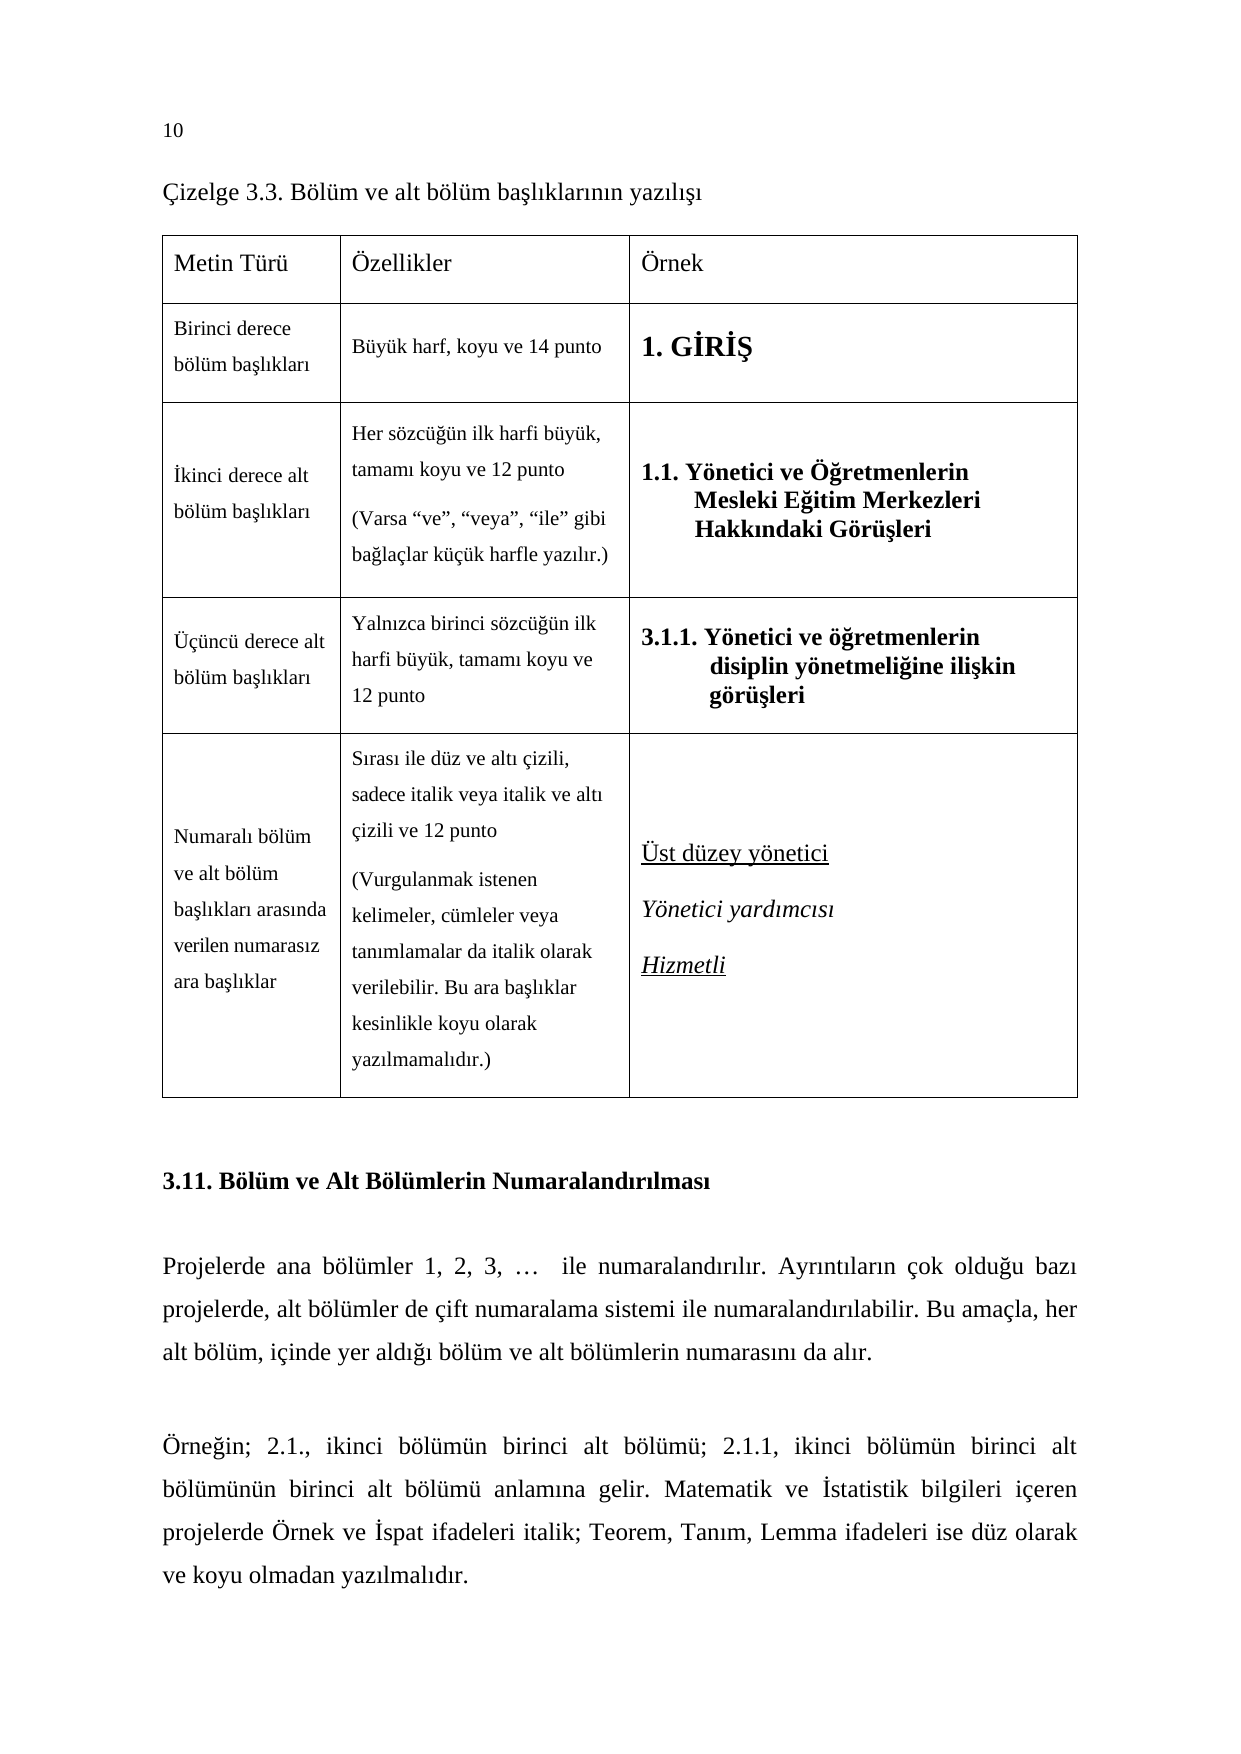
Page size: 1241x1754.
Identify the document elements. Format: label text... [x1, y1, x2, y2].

text Projelerde ana bölümler 1, 2, 3, … ile numaralandırılır. Ayrıntıların çok olduğu bazı projelerde, alt bölümler de çift numaralama sistemi ile numaralandırılabilir. Bu amaçla, her alt bölüm, içinde yer aldığı bölüm ve alt bölümlerin numarasını da alır. [162, 1251, 1078, 1366]
text 3.11. Bölüm ve Alt Bölümlerin Numaralandırılması [162, 1166, 1078, 1194]
table_header Örnek [630, 236, 1077, 303]
table_cell Üst düzey yönetici Yönetici yardımcısı Hizmetli [630, 734, 1077, 1097]
text Çizelge 3.3. Bölüm ve alt bölüm başlıklarının yazılışı [162, 177, 1078, 206]
table_header Metin Türü [163, 236, 340, 303]
table_cell Birinci derece bölüm başlıkları [163, 304, 340, 402]
table_cell Yalnızca birinci sözcüğün ilk harfi büyük, tamamı koyu ve 12 punto [341, 598, 629, 732]
table_cell 1.1. Yönetici ve Öğretmenlerin Mesleki Eğitim Merkezleri Hakkındaki Görüşleri [630, 403, 1077, 597]
table_cell Büyük harf, koyu ve 14 punto [341, 304, 629, 402]
table_cell Her sözcüğün ilk harfi büyük, tamamı koyu ve 12 punto (Varsa “ve”, “veya”, “ile” gibi bağlaçlar küçük harfle yazılır.) [341, 403, 629, 597]
table_header Özellikler [341, 236, 629, 303]
table_cell Numaralı bölüm ve alt bölüm başlıkları arasında verilen numarasız ara başlıklar [163, 734, 340, 1097]
table_cell İkinci derece alt bölüm başlıkları [163, 403, 340, 597]
table_cell 1. GİRİŞ [630, 304, 1077, 402]
text Örneğin; 2.1., ikinci bölümün birinci alt bölümü; 2.1.1, ikinci bölümün birinci alt bölümünün birinci alt bölümü anlamına gelir. Matematik ve İstatistik bilgileri içeren projelerde Örnek ve İspat ifadeleri italik; Teorem, Tanım, Lemma ifadeleri ise düz olarak ve koyu olmadan yazılmalıdır. [162, 1431, 1078, 1589]
table_cell 3.1.1. Yönetici ve öğretmenlerin disiplin yönetmeliğine ilişkin görüşleri [630, 598, 1077, 732]
table_cell Sırası ile düz ve altı çizili, sadece italik veya italik ve altı çizili ve 12 punto (Vurgulanmak istenen kelimeler, cümleler veya tanımlamalar da italik olarak verilebilir. Bu ara başlıklar kesinlikle koyu olarak yazılmamalıdır.) [341, 734, 629, 1097]
table_cell Üçüncü derece alt bölüm başlıkları [163, 598, 340, 732]
